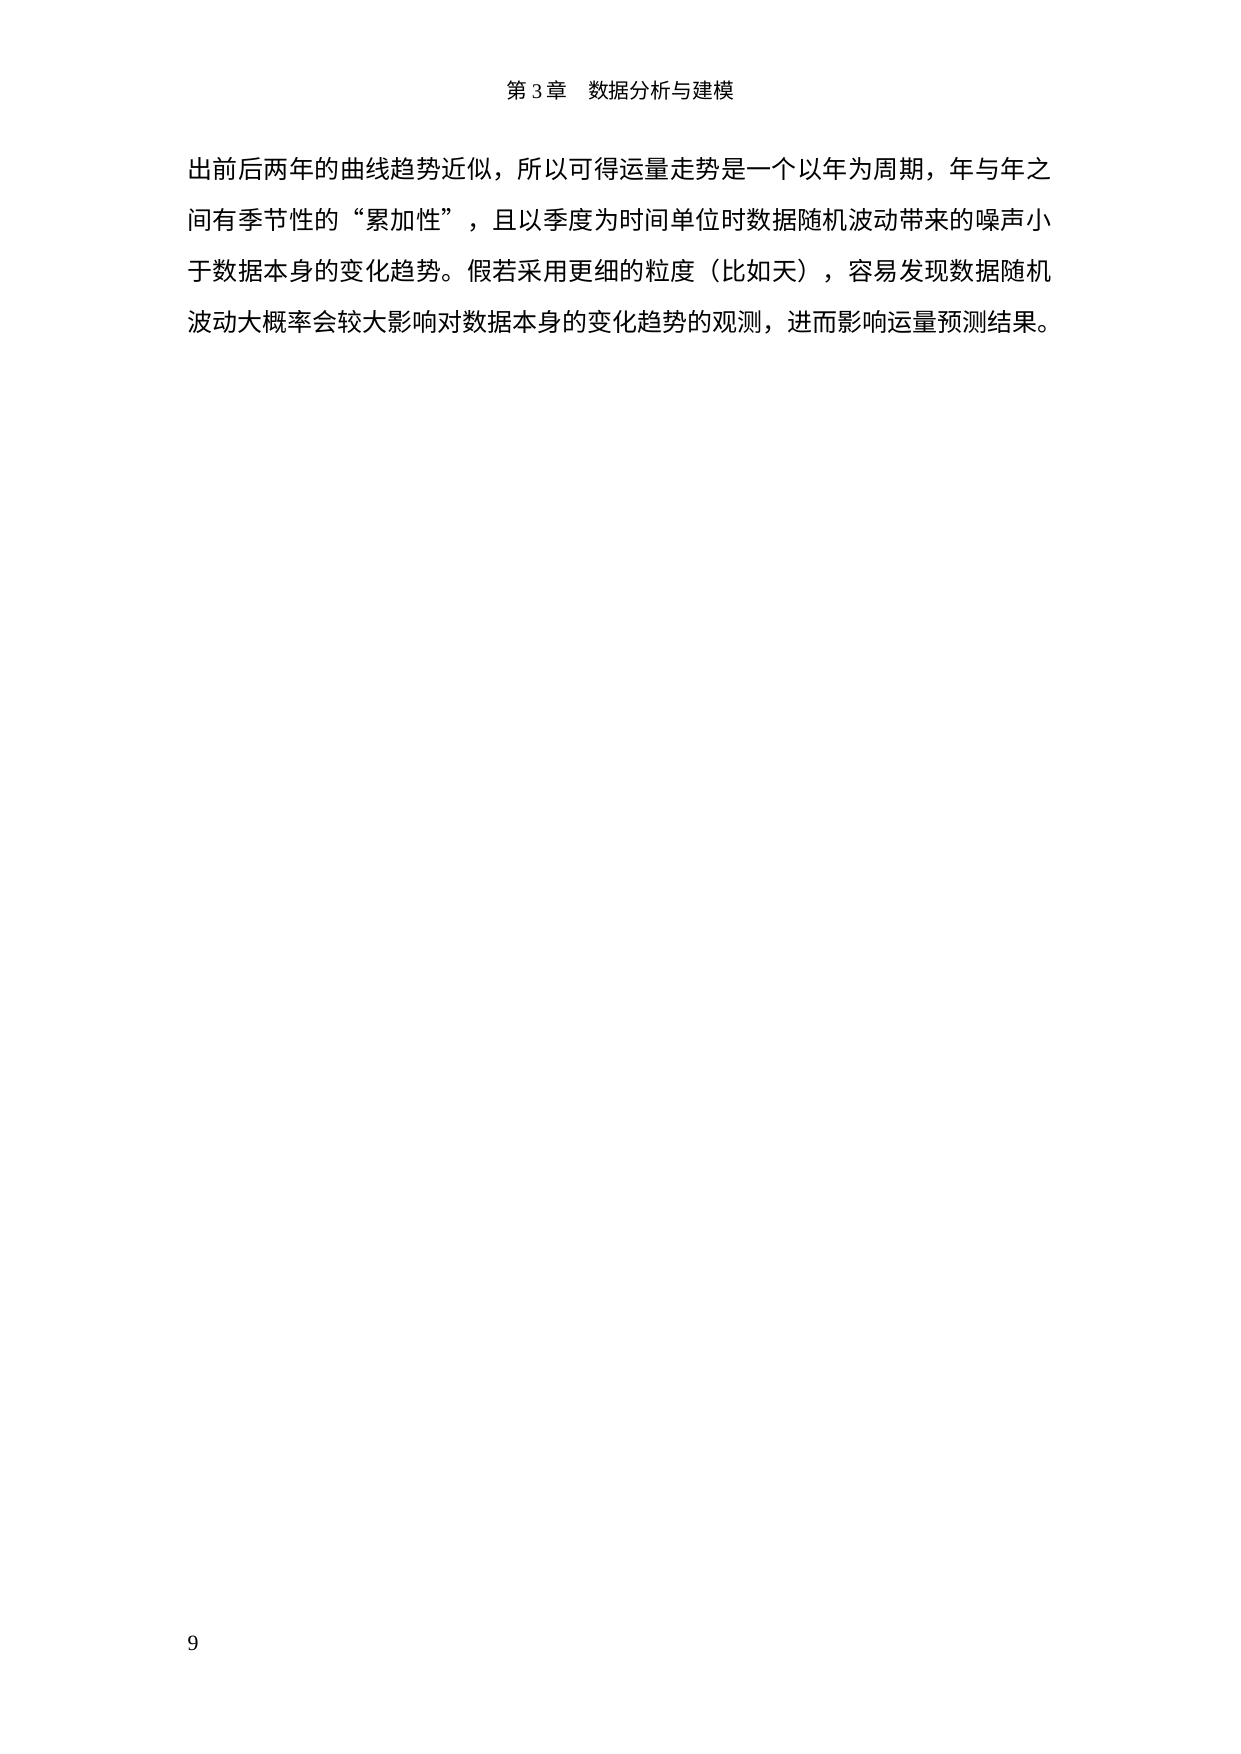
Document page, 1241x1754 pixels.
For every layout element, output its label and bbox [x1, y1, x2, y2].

text [187, 150, 1053, 338]
